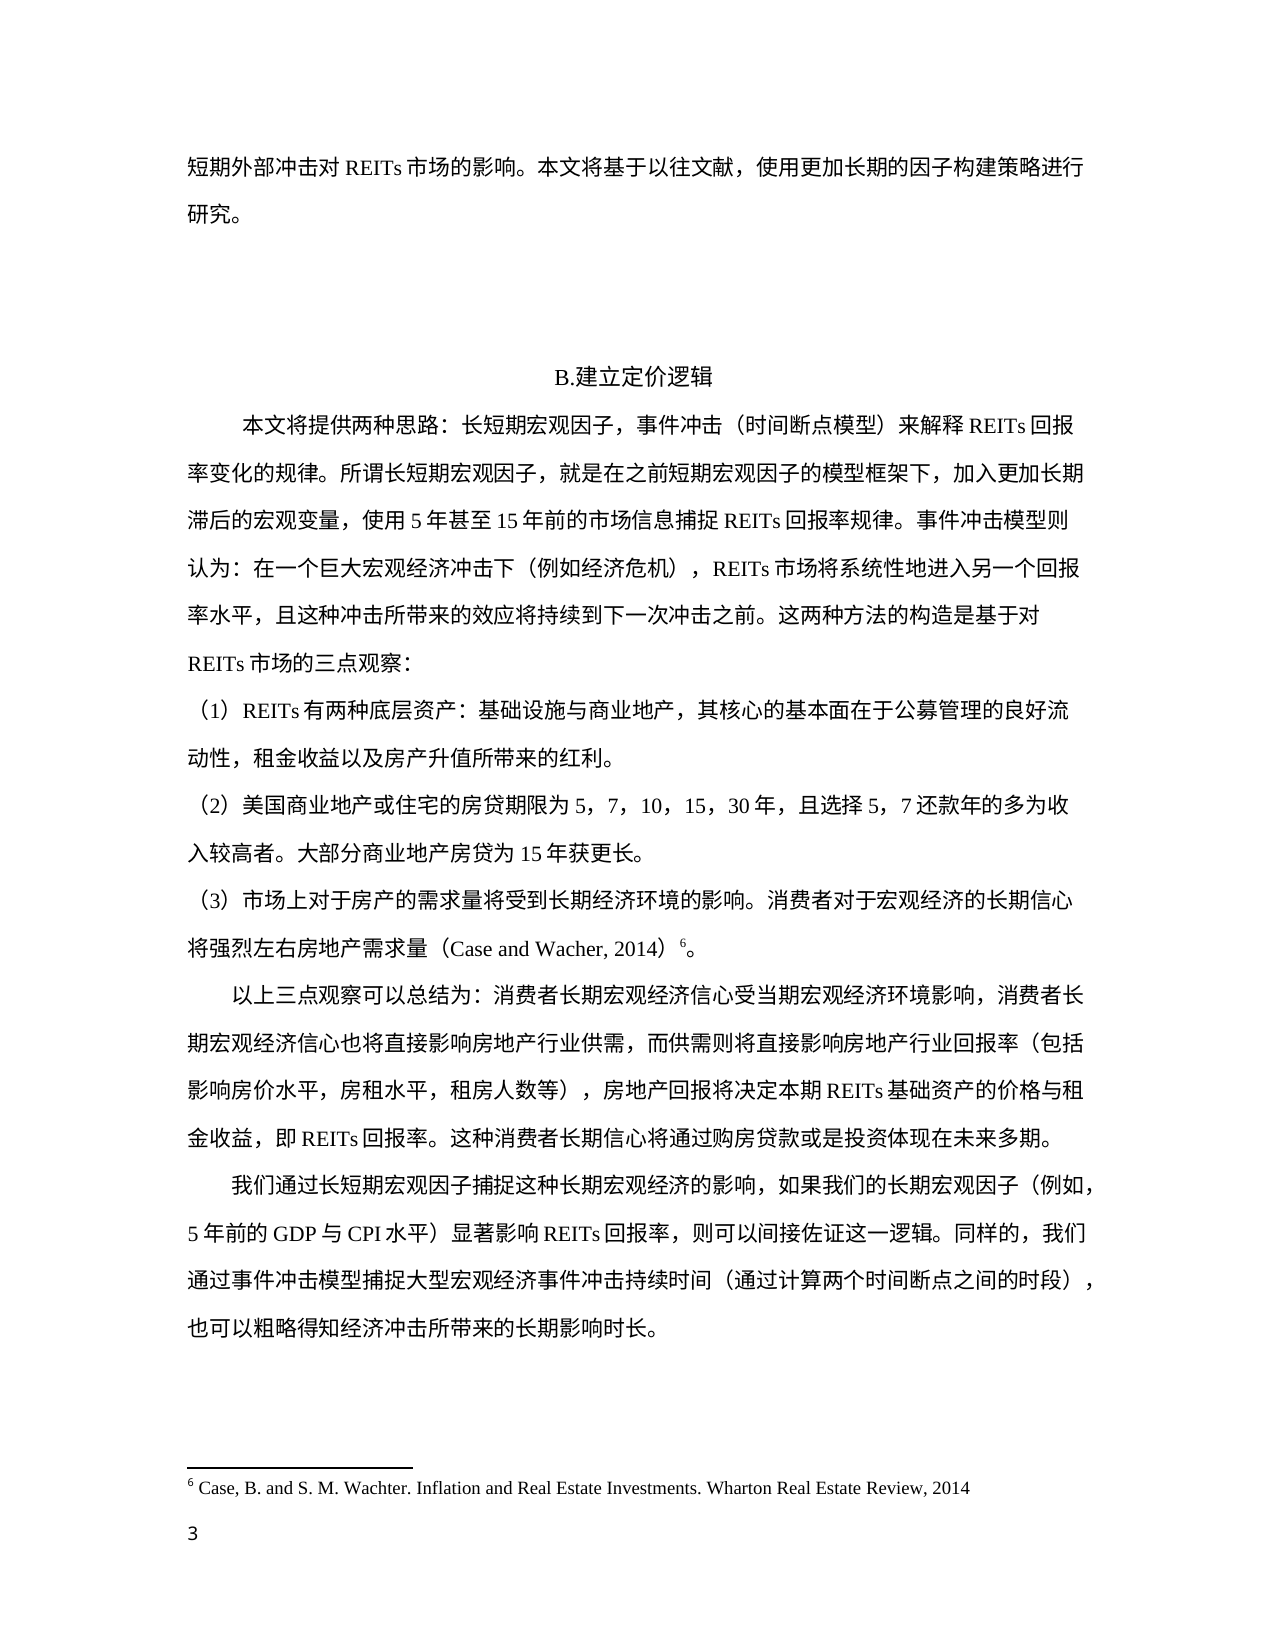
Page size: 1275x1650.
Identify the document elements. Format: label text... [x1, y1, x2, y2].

text （2）美国商业地产或住宅的房贷期限为5，7，10，15，30年，且选择5，7还款年的多为收入较高者。大部分商业地产房贷为15年获更长。 [187, 788, 1087, 867]
text （1）REITs有两种底层资产：基础设施与商业地产，其核心的基本面在于公募管理的良好流动性，租金收益以及房产升值所带来的红利。 [187, 693, 1087, 772]
text （3）市场上对于房产的需求量将受到长期经济环境的影响。消费者对于宏观经济的长期信心将强烈左右房地产需求量（Case and Wacher, 2014）。 [187, 883, 1087, 962]
text 我们通过长短期宏观因子捕捉这种长期宏观经济的影响，如果我们的长期宏观因子（例如，5年前的GDP与CPI水平）显著影响REITs回报率，则可以间接佐证这一逻辑。同样的，我们通过事件冲击模型捕捉大型宏观经济事件冲击持续时间（通过计算两个时间断点之间的时段），也可以粗略得知经济冲击所带来的长期影响时长。 [187, 1168, 1087, 1342]
text B.建立定价逻辑 [187, 358, 1087, 392]
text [187, 150, 1087, 229]
text 以上三点观察可以总结为：消费者长期宏观经济信心受当期宏观经济环境影响，消费者长期宏观经济信心也将直接影响房地产行业供需，而供需则将直接影响房地产行业回报率（包括影响房价水平，房租水平，租房人数等），房地产回报将决定本期REITs基础资产的价格与租金收益，即REITs回报率。这种消费者长期信心将通过购房贷款或是投资体现在未来多期。 [187, 978, 1087, 1152]
text 本文将提供两种思路：长短期宏观因子，事件冲击（时间断点模型）来解释REITs回报率变化的规律。所谓长短期宏观因子，就是在之前短期宏观因子的模型框架下，加入更加长期滞后的宏观变量，使用5年甚至15年前的市场信息捕捉REITs回报率规律。事件冲击模型则认为：在一个巨大宏观经济冲击下（例如经济危机），REITs市场将系统性地进入另一个回报率水平，且这种冲击所带来的效应将持续到下一次冲击之前。这两种方法的构造是基于对REITs市场的三点观察： [187, 408, 1087, 677]
